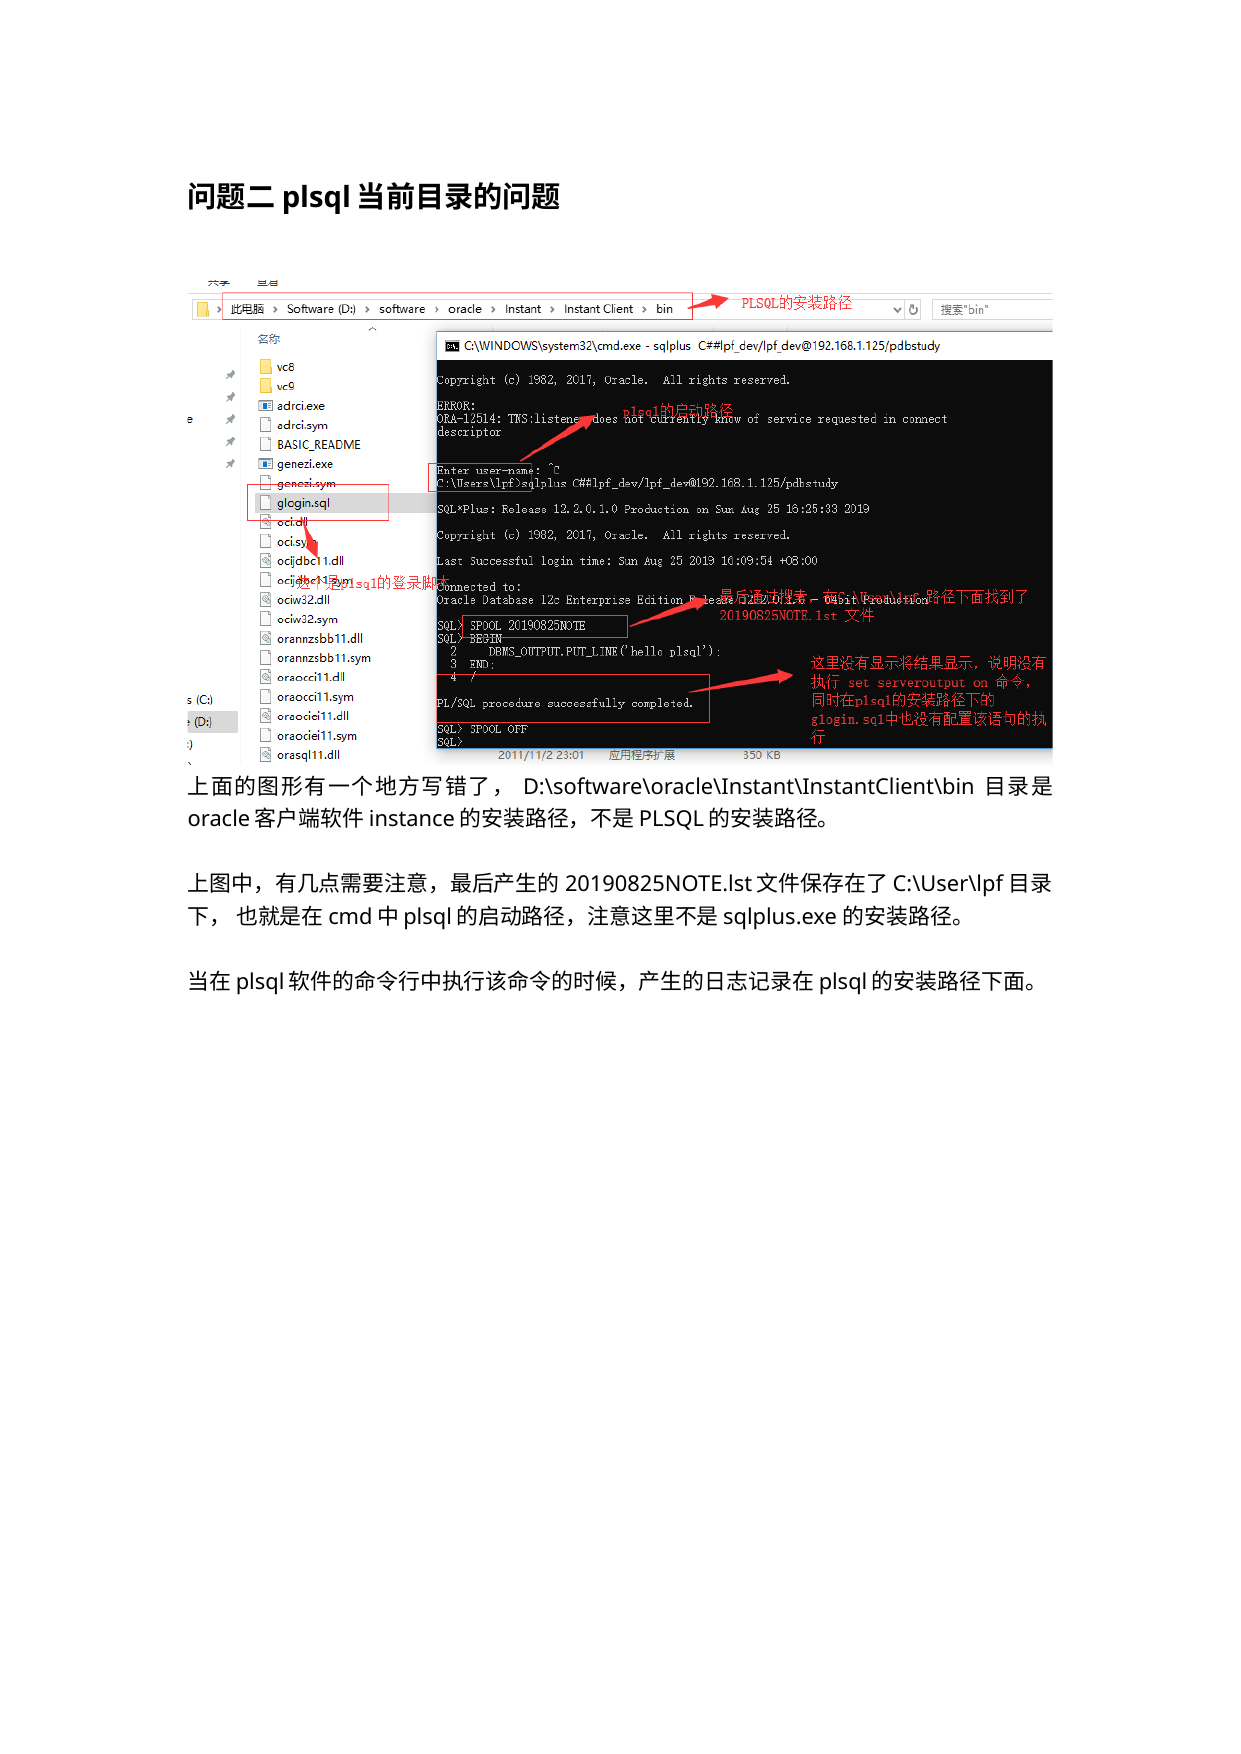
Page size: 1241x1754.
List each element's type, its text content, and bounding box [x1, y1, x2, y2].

text 当在plsql软件的命令行中执行该命令的时候，产生的日志记录在 plsql的安装路径下面。 [187, 963, 1053, 996]
subtitle 问题二 plsql当前目录的问题 [187, 162, 1053, 227]
picture [187, 280, 1053, 765]
text 上面的图形有一个地方写错了， D:\software\oracle\Instant\InstantClient\bin 目录是oracle客户端软件 instance的安装路径，不是PLSQL的安装路径。 [187, 768, 1053, 833]
text 上图中，有几点需要注意，最后产生的20190825NOTE.lst文件保存在了C:\User\lpf 目录下， 也就是在cmd中plsql的启动路径，注意这里不是sqlplus.exe 的安装路径。 [187, 866, 1053, 931]
